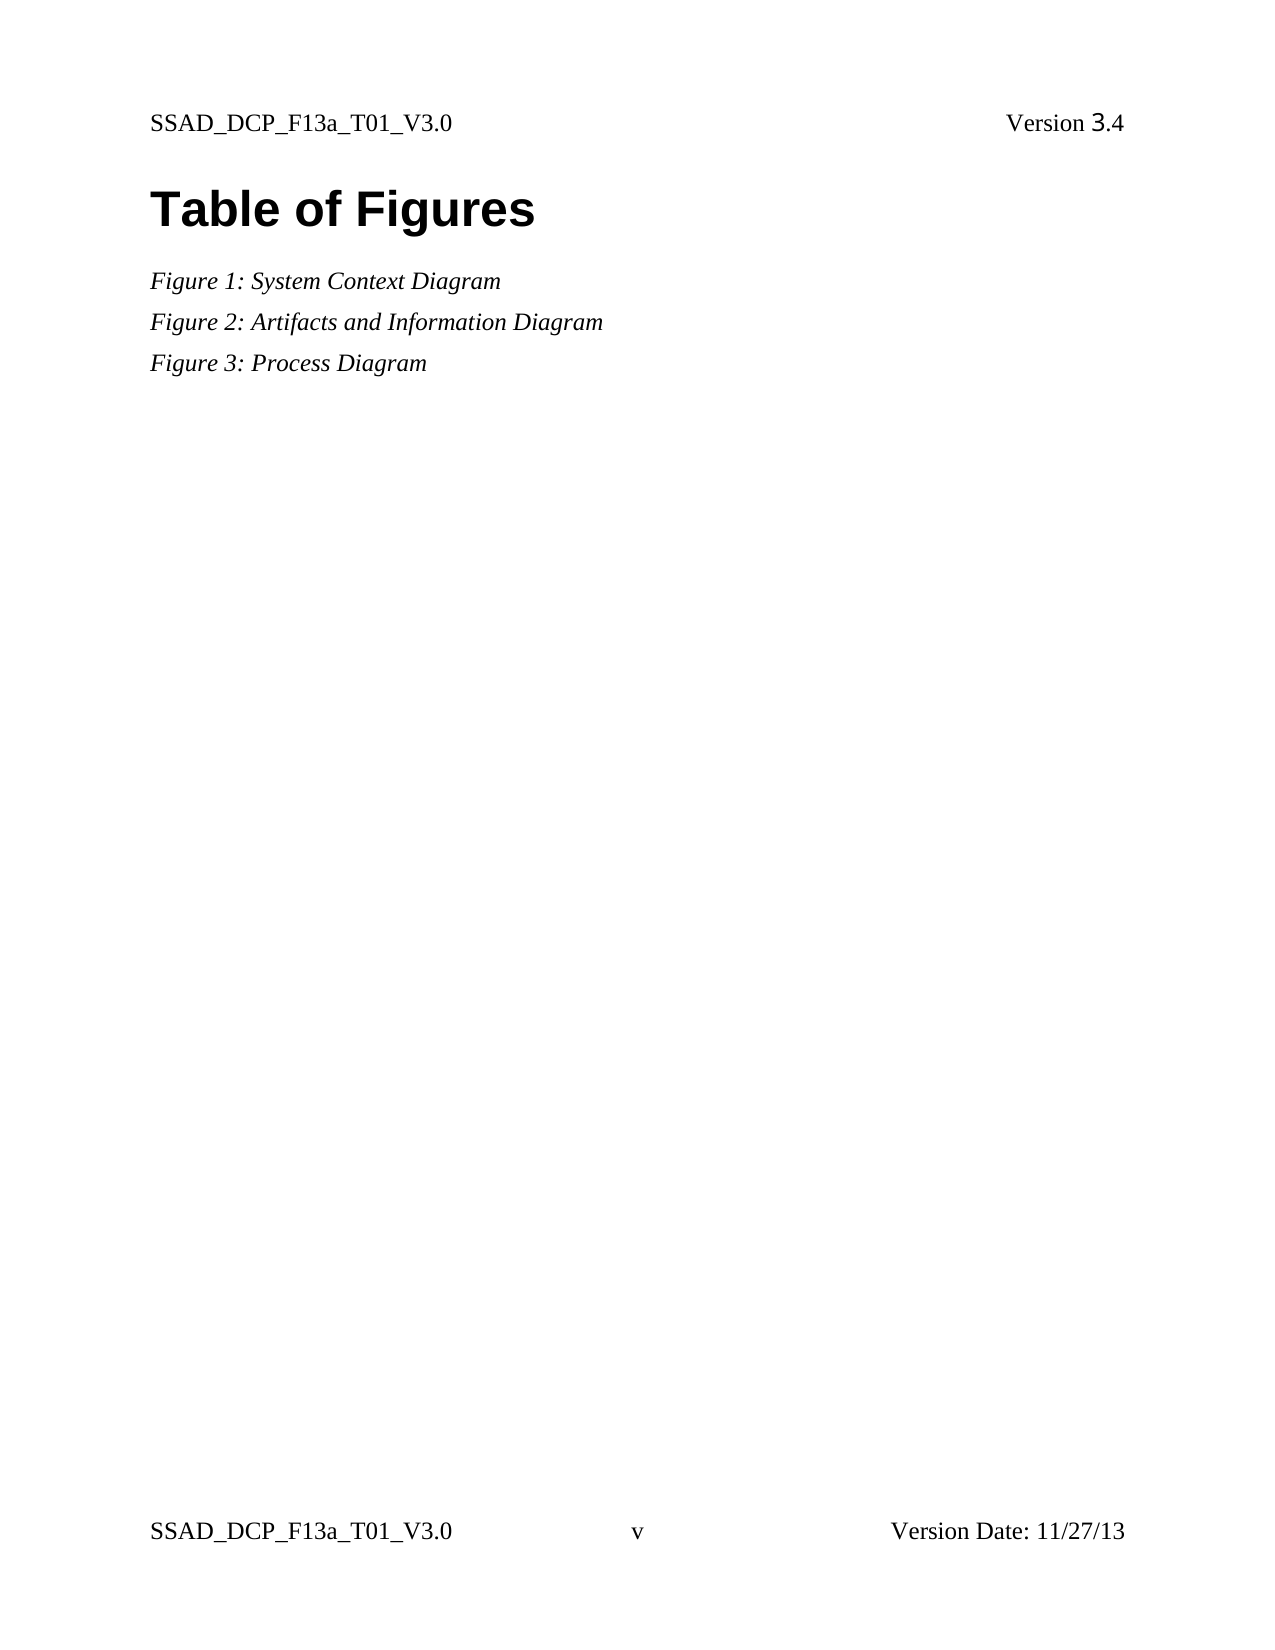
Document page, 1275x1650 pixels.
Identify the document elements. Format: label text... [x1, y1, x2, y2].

text Figure 3: Process Diagram 4 [150, 348, 1125, 377]
text Figure 2: Artifacts and Information Diagram 3 [150, 307, 1125, 336]
subtitle Table of Figures [150, 179, 1125, 237]
text Figure 1: System Context Diagram 2 [150, 266, 1125, 294]
